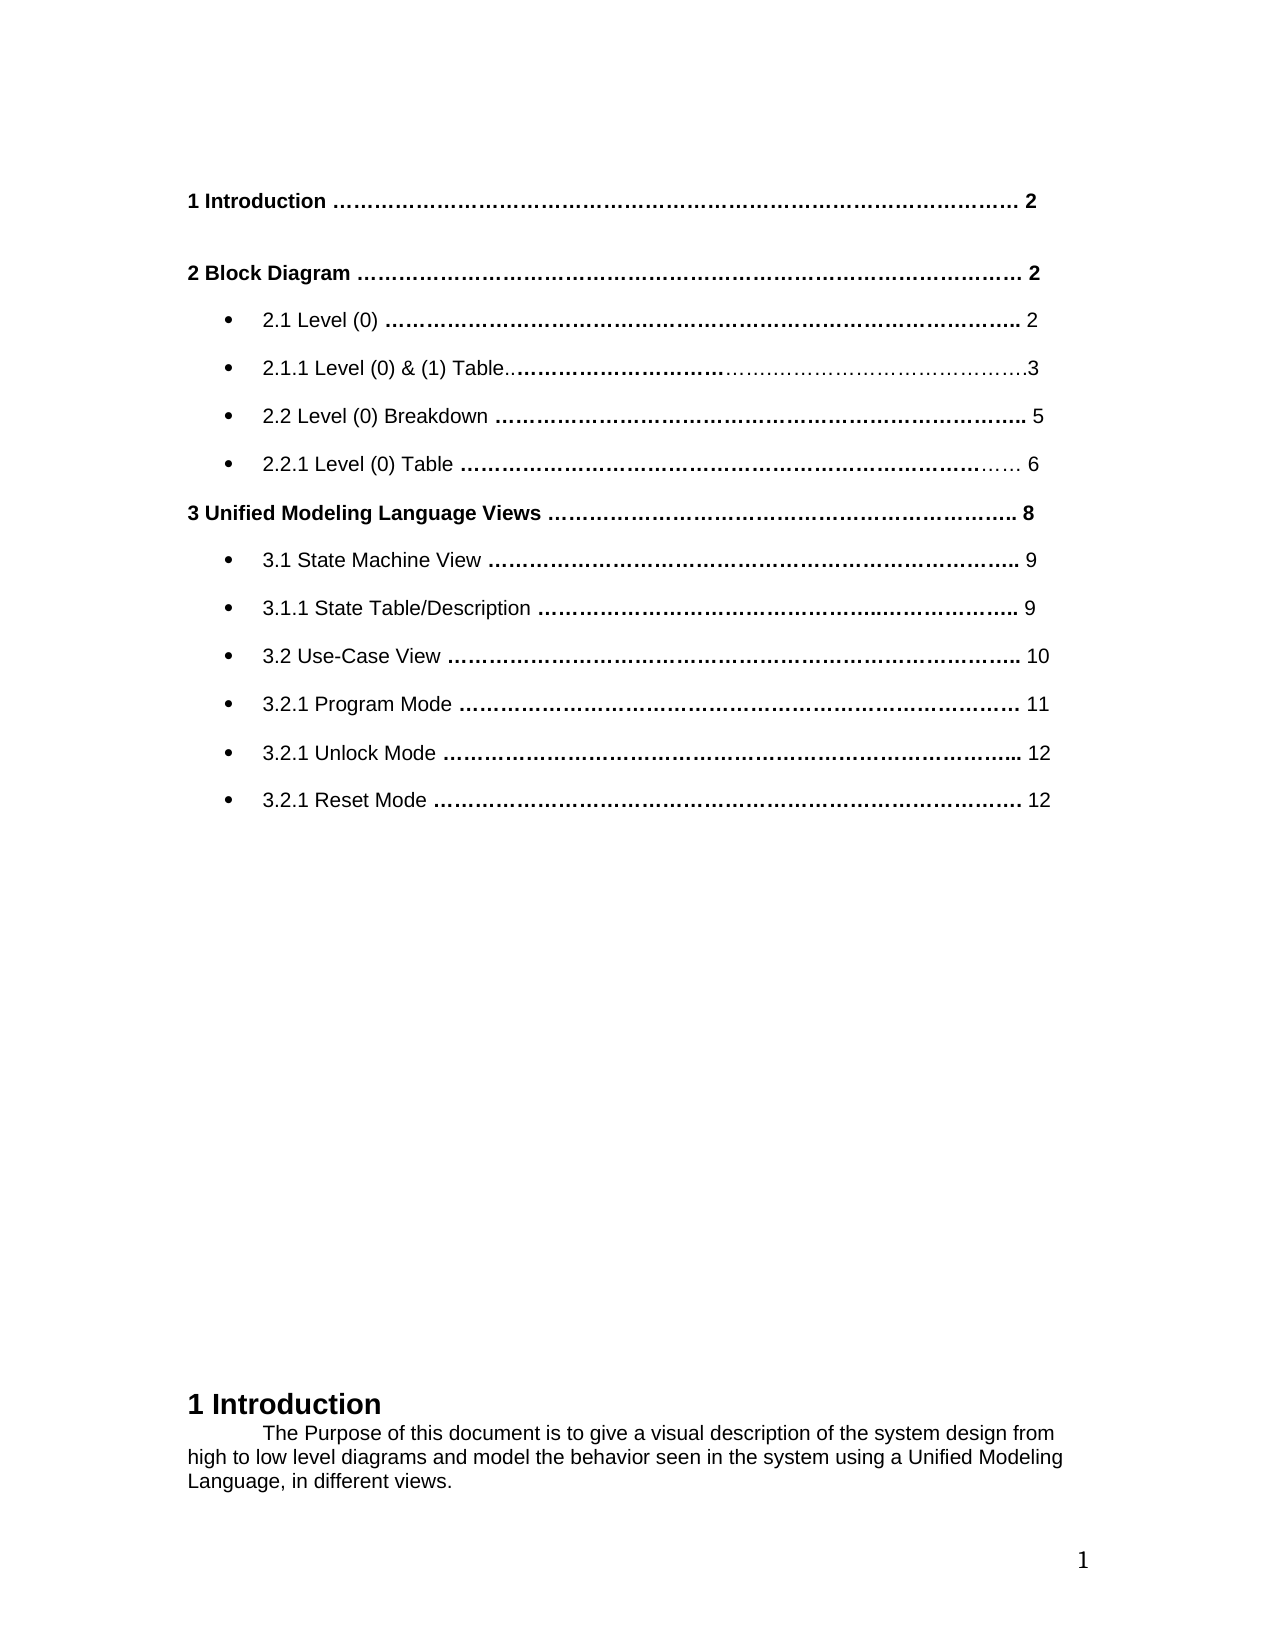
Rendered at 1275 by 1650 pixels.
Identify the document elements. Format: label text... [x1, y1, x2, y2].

text 2 Block Diagram …………………………………………………………………………………… 2 [187, 260, 1087, 284]
list 3.2.1 Program Mode ……………………………………………………………………… 11 [225, 692, 1087, 716]
list 3.2.1 Unlock Mode ………………………………………………………………………... 12 [225, 740, 1087, 764]
list 2.1.1 Level (0) & (1) Table..……………………………….……………………………….3 [225, 356, 1087, 380]
list 2.2.1 Level (0) Table ……………………………………………………………………… 6 [225, 452, 1087, 476]
text The Purpose of this document is to give a visual description of the system design from high to low level diagrams and model the behavior seen in the system using a Unified Modeling Language, in different views. [187, 1421, 1087, 1493]
list 3.1 State Machine View ………………………………………………………………….. 9 [225, 548, 1087, 572]
list 3.2 Use-Case View ……………………………………………………………………….. 10 [225, 644, 1087, 668]
text 1 Introduction [187, 1387, 1087, 1421]
list 3.2.1 Reset Mode …………………………………………………………………………. 12 [225, 788, 1087, 812]
text 3 Unified Modeling Language Views ………………………………………………………….. 8 [187, 500, 1087, 524]
list 2.1 Level (0) ……………………………………………………………………………….. 2 [225, 308, 1087, 332]
list 2.2 Level (0) Breakdown ………………………………………………………………….. 5 [225, 404, 1087, 428]
text 1 Introduction ……………………………………………………………………………………… 2 [187, 188, 1087, 212]
list 3.1.1 State Table/Description …………………………………………..……………….. 9 [225, 596, 1087, 620]
